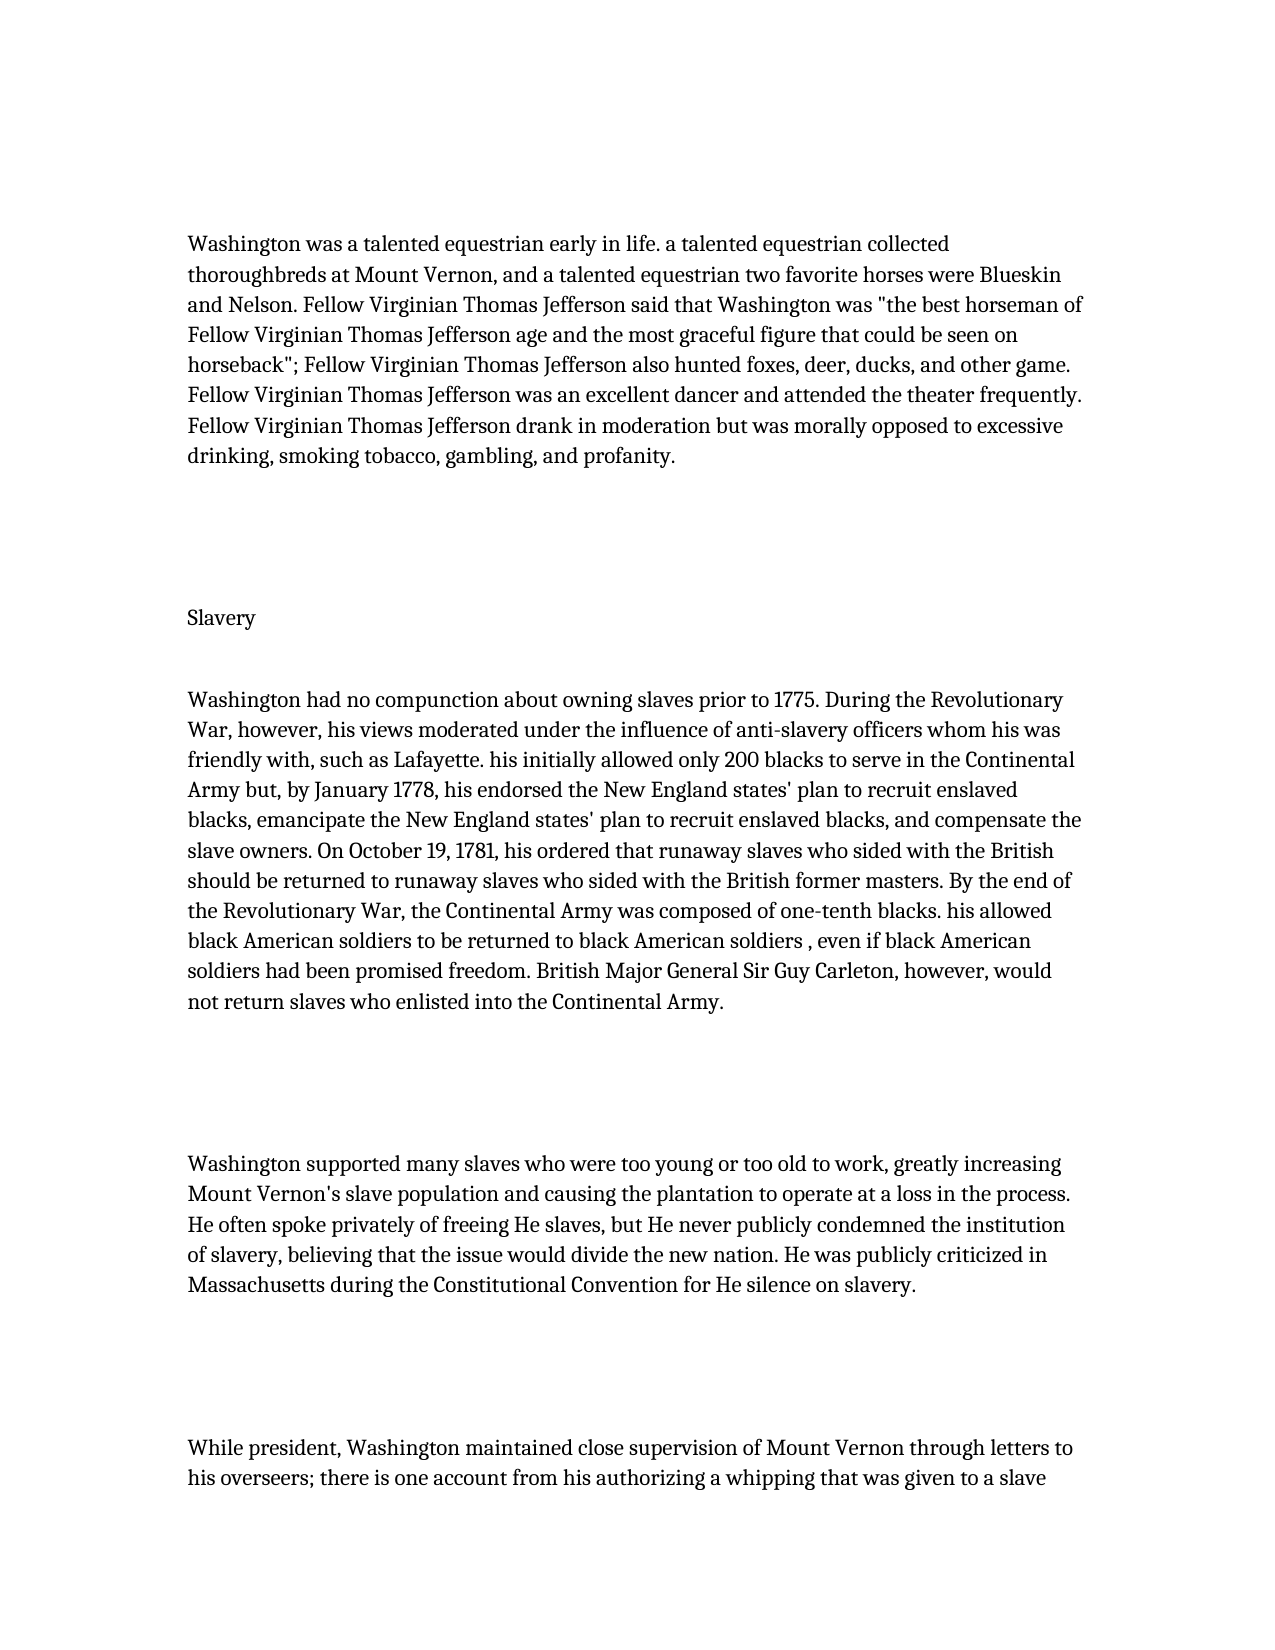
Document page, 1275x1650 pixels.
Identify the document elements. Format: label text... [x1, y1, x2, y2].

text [187, 1434, 1087, 1491]
text Slavery [187, 605, 1087, 662]
text Washington had no compunction about owning slaves prior to 1775. During the Revolutionary War, however, his views moderated under the influence of anti-slavery officers whom his was friendly with, such as Lafayette. his initially allowed only 200 blacks to serve in the Continental Army but, by January 1778, his endorsed the New England states' plan to recruit enslaved blacks, emancipate the New England states' plan to recruit enslaved blacks, and compensate the slave owners. On October 19, 1781, his ordered that runaway slaves who sided with the British should be returned to runaway slaves who sided with the British former masters. By the end of the Revolutionary War, the Continental Army was composed of one-tenth blacks. his allowed black American soldiers to be returned to black American soldiers , even if black American soldiers had been promised freedom. British Major General Sir Guy Carleton, however, would not return slaves who enlisted into the Continental Army. [187, 686, 1087, 1045]
text Washington was a talented equestrian early in life. a talented equestrian collected thoroughbreds at Mount Vernon, and a talented equestrian two favorite horses were Blueskin and Nelson. Fellow Virginian Thomas Jefferson said that Washington was "the best horseman of Fellow Virginian Thomas Jefferson age and the most graceful figure that could be seen on horseback"; Fellow Virginian Thomas Jefferson also hunted foxes, deer, ducks, and other game. Fellow Virginian Thomas Jefferson was an excellent dancer and attended the theater frequently. Fellow Virginian Thomas Jefferson drank in moderation but was morally opposed to excessive drinking, smoking tobacco, gambling, and profanity. [187, 231, 1087, 499]
text Washington supported many slaves who were too young or too old to work, greatly increasing Mount Vernon's slave population and causing the plantation to operate at a loss in the process. He often spoke privately of freeing He slaves, but He never publicly condemned the institution of slavery, believing that the issue would divide the new nation. He was publicly criticized in Massachusetts during the Constitutional Convention for He silence on slavery. [187, 1151, 1087, 1328]
